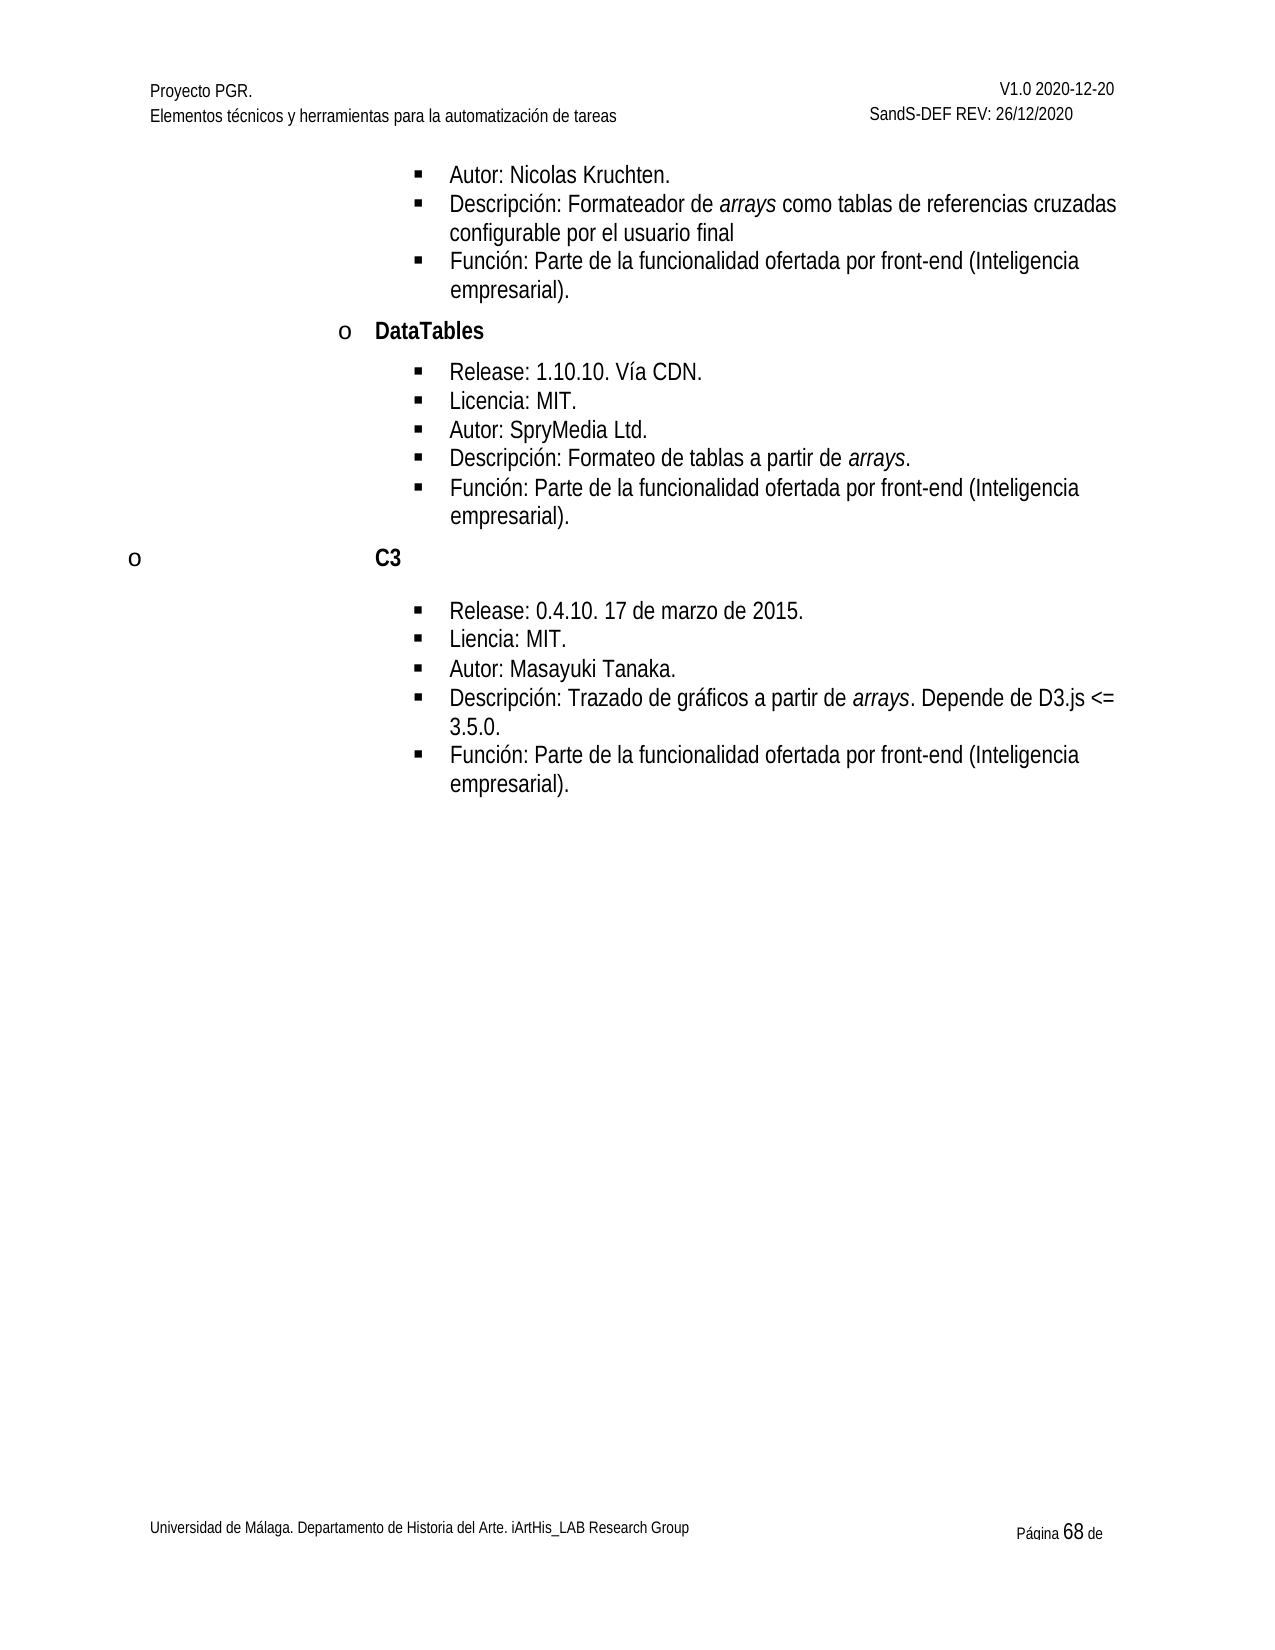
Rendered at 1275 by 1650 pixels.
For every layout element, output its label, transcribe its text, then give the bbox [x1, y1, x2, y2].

list Licencia: MIT. [412, 386, 1152, 415]
list Liencia: MIT. [412, 625, 1152, 654]
list Función: Parte de la funcionalidad ofertada por front-end (Inteligencia empresarial). [412, 740, 1125, 798]
list Autor: SpryMedia Ltd. [412, 415, 1152, 444]
list Función: Parte de la funcionalidad ofertada por front-end (Inteligencia empresarial). [412, 472, 1125, 530]
list Descripción: Formateo de tablas a partir de arrays. [412, 444, 1152, 472]
list Función: Parte de la funcionalidad ofertada por front-end (Inteligencia empresarial). [412, 246, 1125, 304]
subtitle DataTables [337, 316, 1152, 347]
list Descripción: Formateador de arrays como tablas de referencias cruzadas configurable por el usuario final [412, 189, 1125, 246]
list Descripción: Trazado de gráficos a partir de arrays. Depende de D3.js <= 3.5.0. [412, 683, 1125, 740]
subtitle C3 [127, 543, 401, 573]
list Release: 1.10.10. Vía CDN. [412, 357, 1152, 386]
list Autor: Nicolas Kruchten. [412, 160, 1152, 189]
list Autor: Masayuki Tanaka. [412, 654, 1152, 683]
list Release: 0.4.10. 17 de marzo de 2015. [412, 596, 1152, 625]
